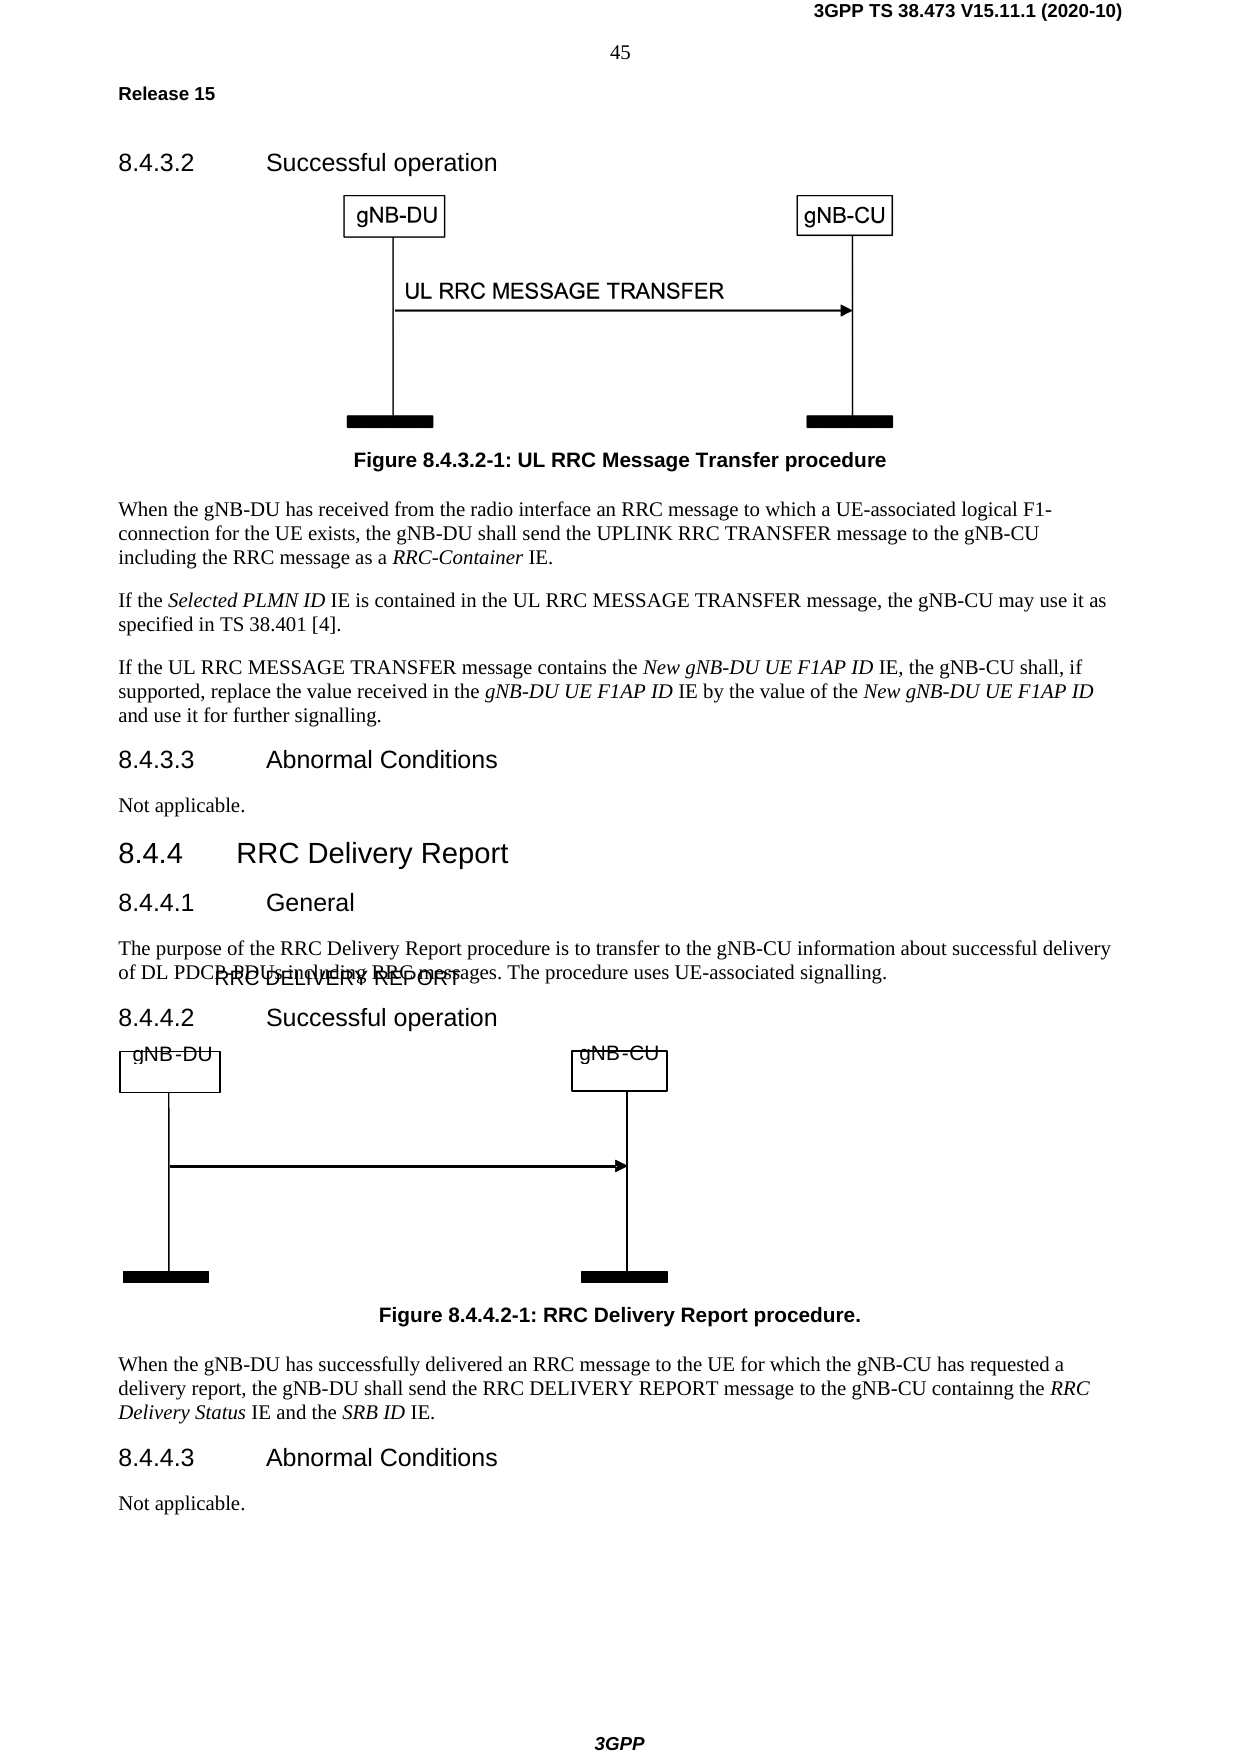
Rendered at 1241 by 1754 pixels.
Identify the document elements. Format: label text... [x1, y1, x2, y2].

text When the gNB-DU has successfully delivered an RRC message to the UE for which the gNB-CU has requested a delivery report, the gNB-DU shall send the RRC DELIVERY REPORT message to the gNB-CU containng the RRC Delivery Status IE and the SRB ID IE. [118, 1352, 1122, 1424]
subtitle 8.4.4.2 Successful operation [118, 1002, 1122, 1031]
text Figure 8.4.4.2-1: RRC Delivery Report procedure. [118, 1303, 1122, 1327]
text Figure 8.4.3.2-1: UL RRC Message Transfer procedure [118, 448, 1122, 472]
text Not applicable. [118, 1491, 1122, 1515]
subtitle 8.4.4.3 Abnormal Conditions [118, 1443, 1122, 1472]
subtitle 8.4.3.2 Successful operation [118, 147, 1122, 176]
text Not applicable. [118, 793, 1122, 817]
text If the UL RRC MESSAGE TRANSFER message contains the New gNB-DU UE F1AP ID IE, the gNB-CU shall, if supported, replace the value received in the gNB-DU UE F1AP ID IE by the value of the New gNB-DU UE F1AP ID and use it for further signalling. [118, 654, 1122, 727]
text When the gNB-DU has received from the radio interface an RRC message to which a UE-associated logical F1-connection for the UE exists, the gNB-DU shall send the UPLINK RRC TRANSFER message to the gNB-CU including the RRC message as a RRC-Container IE. [118, 497, 1122, 569]
subtitle 8.4.4 RRC Delivery Report [118, 836, 1122, 869]
text The purpose of the RRC Delivery Report procedure is to transfer to the gNB-CU information about successful delivery of DL PDCP-PDUs including RRC messages. The procedure uses UE-associated signalling. [118, 936, 1122, 984]
subtitle 8.4.4.1 General [118, 888, 1122, 917]
text If the Selected PLMN ID IE is contained in the UL RRC MESSAGE TRANSFER message, the gNB-CU may use it as specified in TS 38.401 [4]. [118, 588, 1122, 636]
subtitle 8.4.3.3 Abnormal Conditions [118, 746, 1122, 774]
picture [342, 195, 898, 429]
